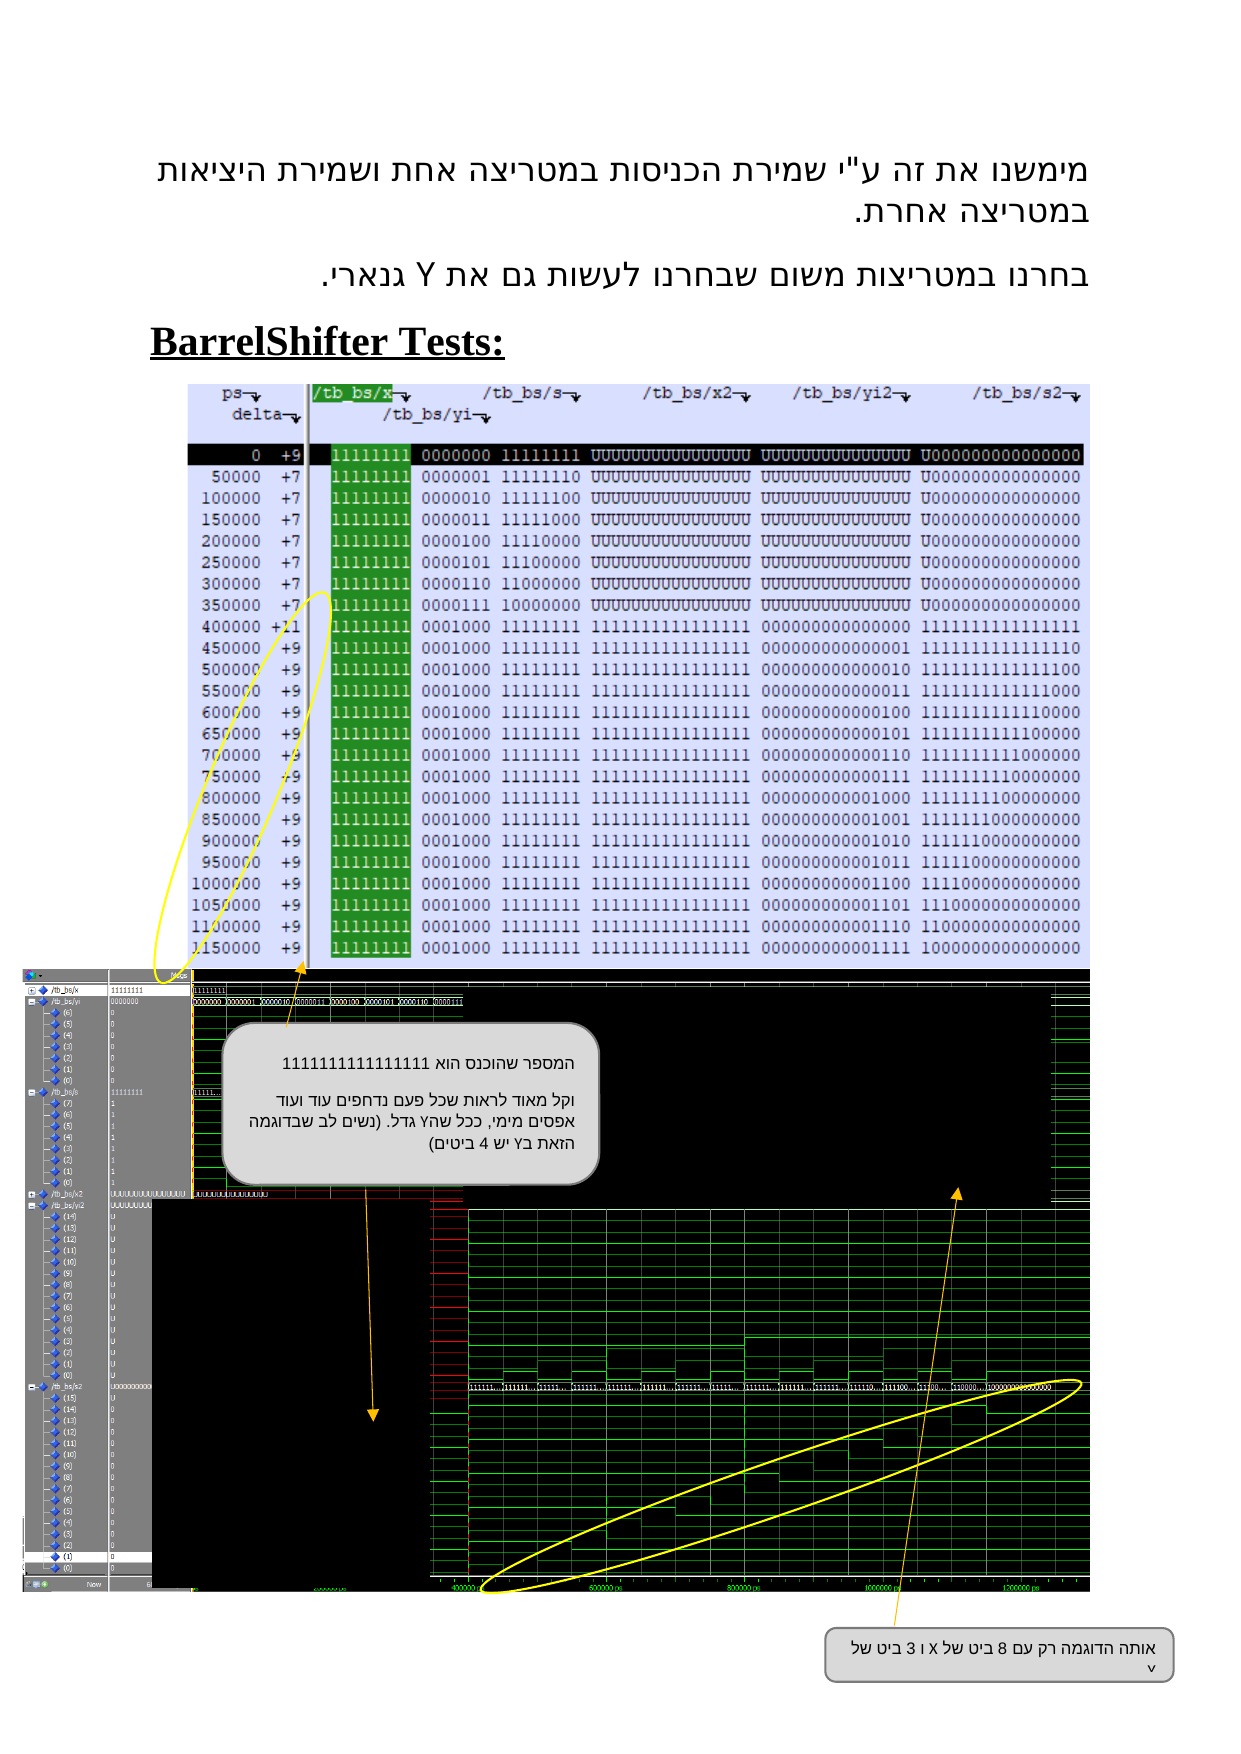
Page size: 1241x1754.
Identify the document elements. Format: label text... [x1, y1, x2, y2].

picture [187, 594, 329, 961]
picture [483, 1415, 924, 1592]
text BarrelShifter Tests: [150, 316, 1090, 364]
picture [156, 969, 180, 981]
picture [22, 969, 954, 1592]
picture [919, 1381, 1080, 1463]
picture [289, 969, 1090, 1592]
picture [187, 384, 1090, 968]
picture [520, 1468, 916, 1592]
text מימשנו את זה ע"י שמירת הכניסות במטריצה אחת ושמירת היציאות במטריצה אחרת. [150, 150, 1090, 231]
text בחרנו במטריצות משום שבחרנו לעשות גם את Y גנארי. [150, 250, 1090, 296]
